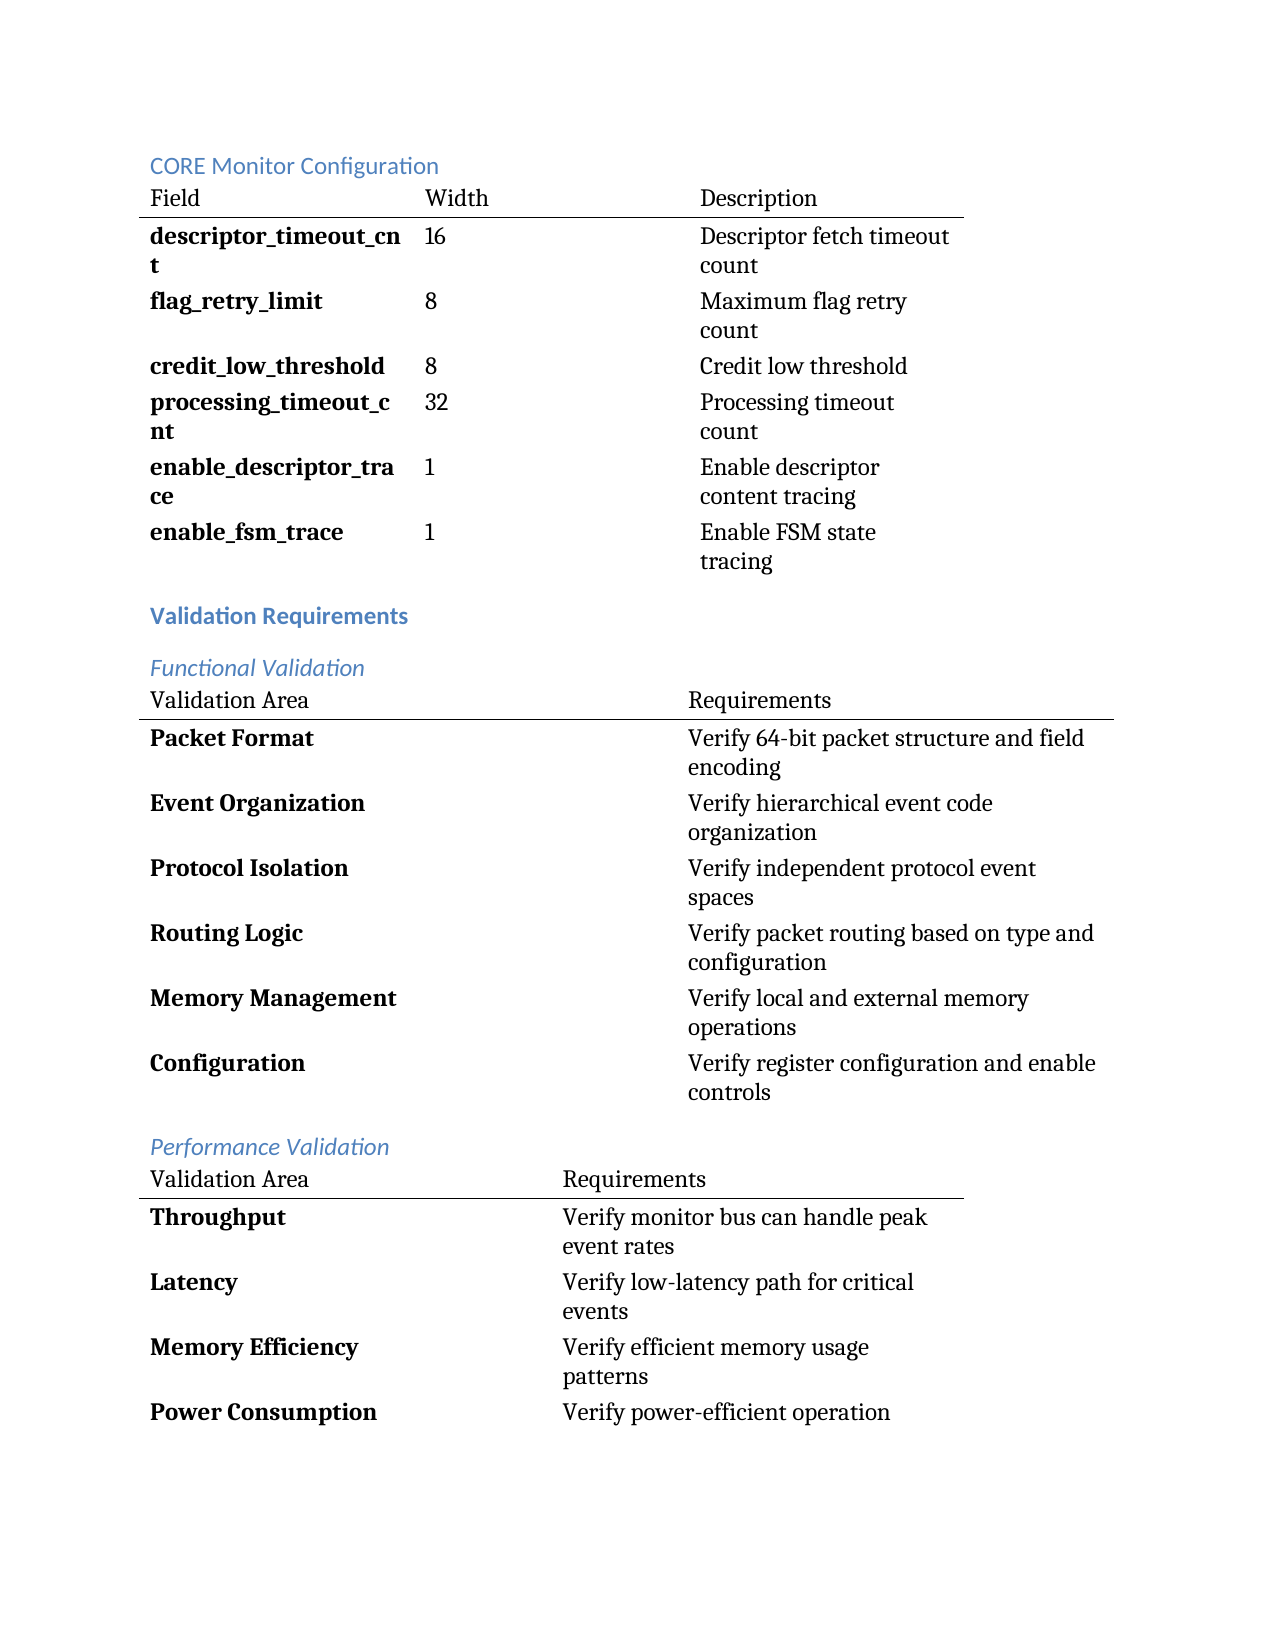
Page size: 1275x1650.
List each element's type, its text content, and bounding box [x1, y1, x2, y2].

subtitle CORE Monitor Configuration [150, 150, 1125, 181]
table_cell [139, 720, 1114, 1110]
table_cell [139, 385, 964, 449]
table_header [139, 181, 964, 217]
subtitle Functional Validation [150, 652, 1125, 682]
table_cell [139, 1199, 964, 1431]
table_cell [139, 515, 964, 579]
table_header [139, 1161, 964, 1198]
subtitle Validation Requirements [150, 600, 1125, 631]
subtitle Performance Validation [150, 1131, 1125, 1161]
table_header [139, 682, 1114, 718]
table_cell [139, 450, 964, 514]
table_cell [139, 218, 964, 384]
